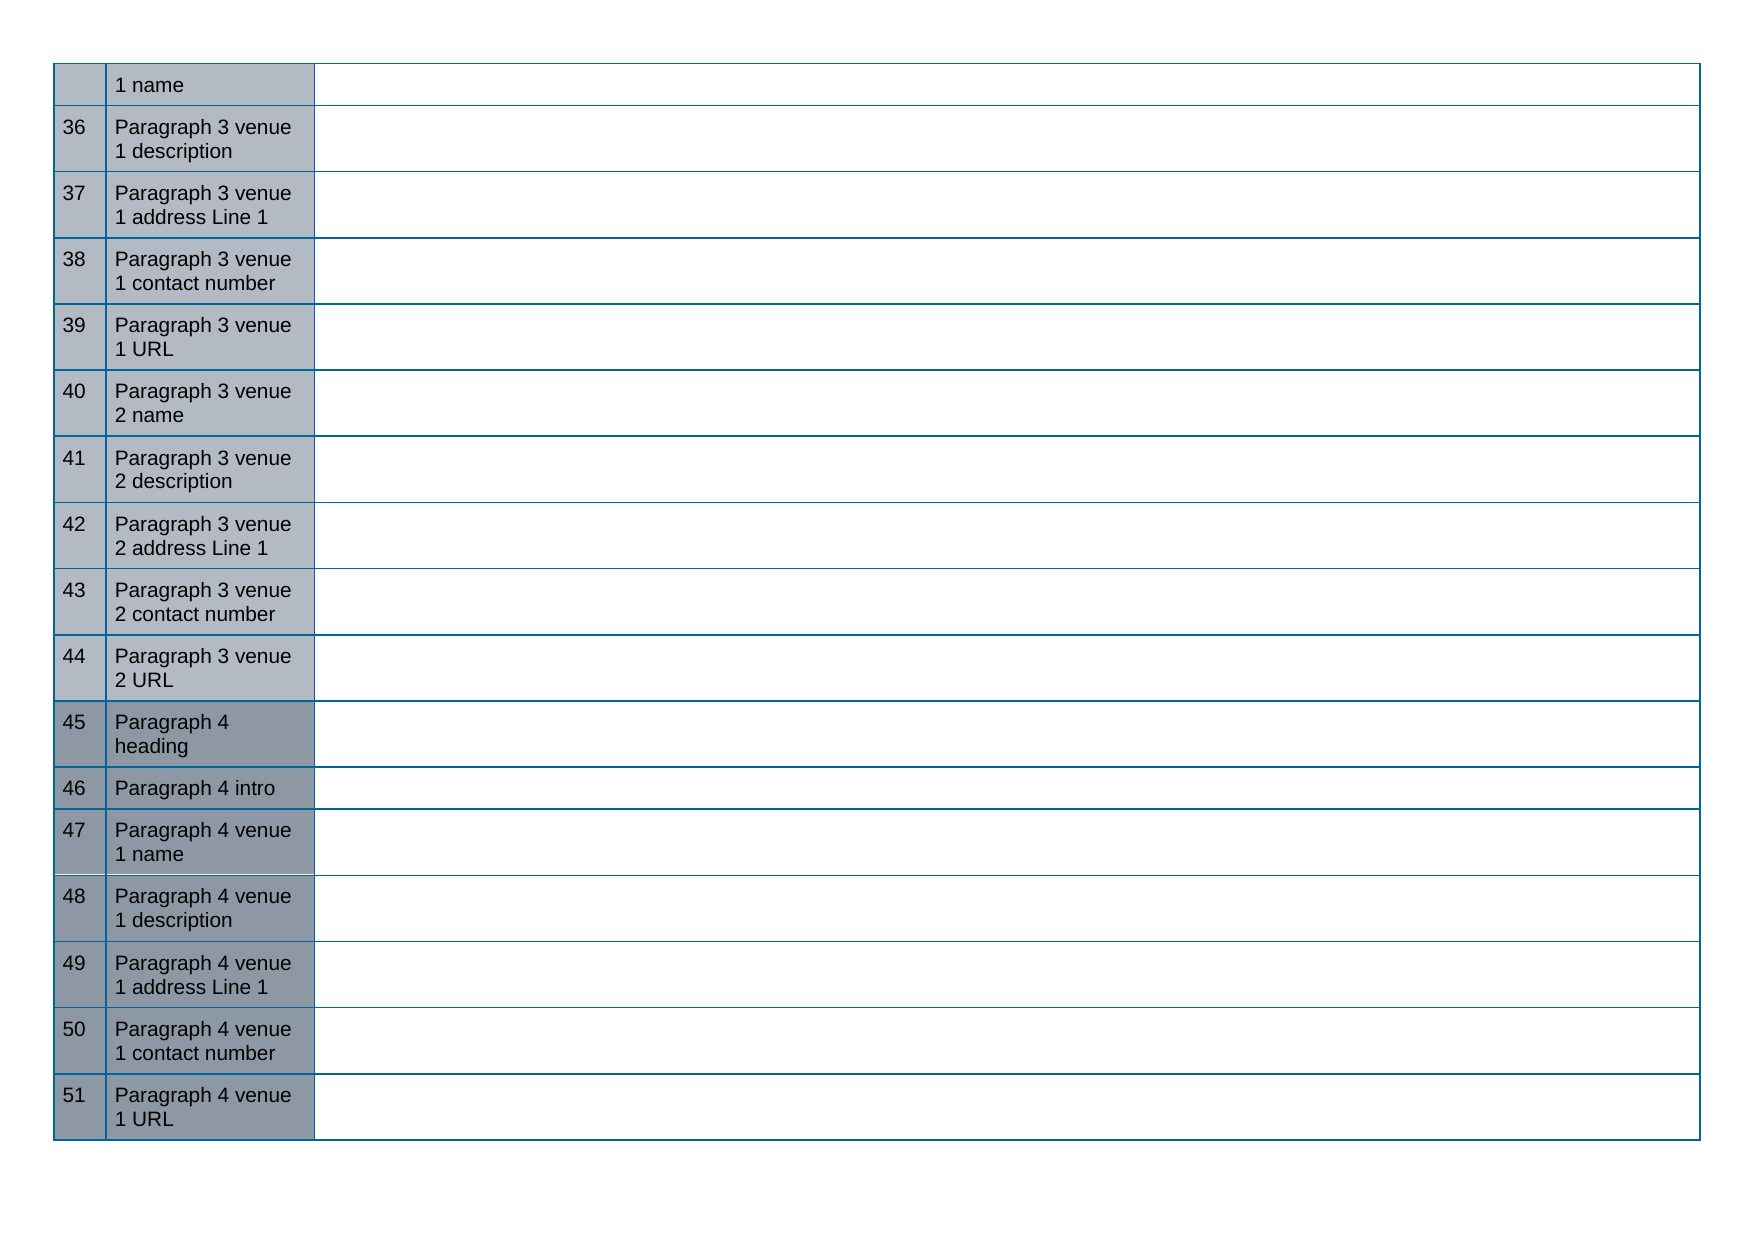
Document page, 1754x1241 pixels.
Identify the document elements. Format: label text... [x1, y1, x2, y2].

table_cell [315, 768, 1699, 808]
table_cell Paragraph 3 venue 2 contact number [107, 569, 314, 634]
table_cell Paragraph 4 heading [107, 702, 314, 766]
table_cell Paragraph 4 venue 1 URL [107, 1075, 314, 1139]
table_cell 45 [55, 702, 105, 766]
table_cell [315, 876, 1699, 941]
table_cell Paragraph 3 venue 2 name [107, 371, 314, 435]
table_cell 40 [55, 371, 105, 435]
table_cell [315, 702, 1699, 766]
table_cell 48 [55, 876, 105, 941]
table_cell [315, 305, 1699, 369]
table_cell 50 [55, 1008, 105, 1073]
table_cell Paragraph 3 venue 2 address Line 1 [107, 503, 314, 568]
table_cell Paragraph 3 venue 2 description [107, 437, 314, 502]
table_cell [315, 1075, 1699, 1139]
table_cell Paragraph 3 venue 1 description [107, 106, 314, 171]
table_cell 46 [55, 768, 105, 808]
table_cell 51 [55, 1075, 105, 1139]
table_cell Paragraph 4 venue 1 name [107, 810, 314, 874]
table_cell 41 [55, 437, 105, 502]
table_cell 44 [55, 636, 105, 700]
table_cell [107, 64, 314, 105]
table_cell 35 [55, 64, 105, 105]
table_cell [315, 1008, 1699, 1073]
table_cell [315, 106, 1699, 171]
table_cell [315, 172, 1699, 237]
table_cell Paragraph 3 venue 2 URL [107, 636, 314, 700]
table_cell [315, 503, 1699, 568]
table_cell 37 [55, 172, 105, 237]
table_cell [315, 810, 1699, 874]
table_cell Paragraph 4 venue 1 description [107, 876, 314, 941]
table_cell [315, 64, 1699, 105]
table_cell 42 [55, 503, 105, 568]
table_cell Paragraph 4 venue 1 address Line 1 [107, 942, 314, 1007]
table_cell [315, 437, 1699, 502]
table_cell Paragraph 3 venue 1 address Line 1 [107, 172, 314, 237]
table_cell Paragraph 3 venue 1 URL [107, 305, 314, 369]
table_cell 43 [55, 569, 105, 634]
table_cell [315, 942, 1699, 1007]
table_cell [315, 371, 1699, 435]
table_cell 36 [55, 106, 105, 171]
table_cell [315, 636, 1699, 700]
table_cell Paragraph 4 venue 1 contact number [107, 1008, 314, 1073]
table_cell 49 [55, 942, 105, 1007]
table_cell Paragraph 4 intro [107, 768, 314, 808]
table_cell 47 [55, 810, 105, 874]
table_cell 38 [55, 239, 105, 303]
table_cell [315, 239, 1699, 303]
table_cell Paragraph 3 venue 1 contact number [107, 239, 314, 303]
table_cell [315, 569, 1699, 634]
table_cell 39 [55, 305, 105, 369]
